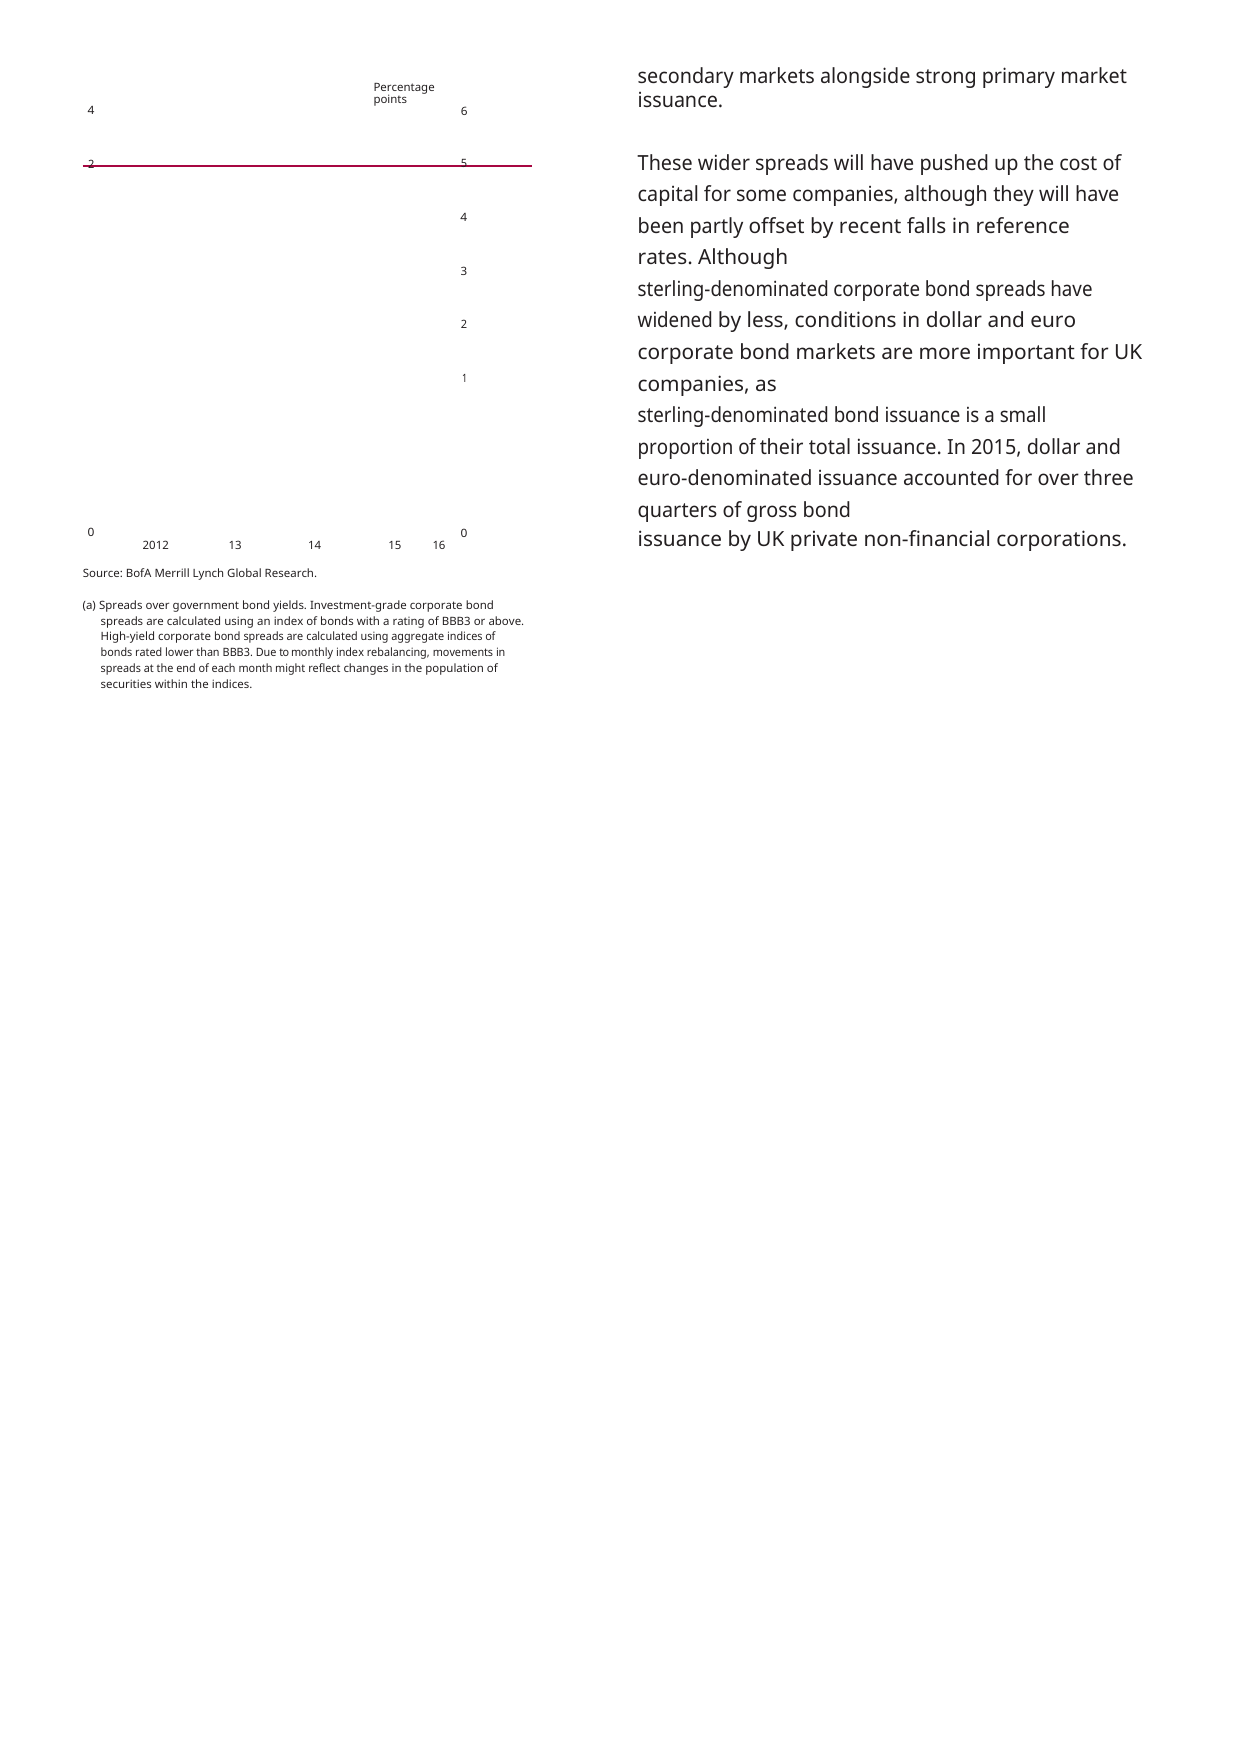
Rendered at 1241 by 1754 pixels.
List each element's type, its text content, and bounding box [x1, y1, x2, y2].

text Source: BofA Merrill Lynch Global Research. [83, 565, 1184, 581]
text issuance by UK private non-financial corporations. [637, 527, 1184, 551]
text 5 [357, 156, 467, 171]
text sterling-denominated bond issuance is a small proportion of their total issuance. In 2015, dollar and euro-denominated issuance accounted for over three quarters of gross bond [637, 400, 1140, 523]
text 2 [88, 156, 184, 171]
text 4 [357, 209, 467, 225]
text secondary markets alongside strong primary market issuance. [637, 64, 1184, 113]
text 4 [87, 102, 184, 118]
text 3 [357, 263, 467, 278]
text 0 0 [87, 527, 471, 540]
text Percentage points [373, 82, 471, 106]
text 2 [357, 316, 467, 332]
text 1 [357, 370, 467, 386]
text sterling-denominated corporate bond spreads have widened by less, conditions in dollar and euro corporate bond markets are more important for UK companies, as [637, 274, 1145, 397]
text (a) Spreads over government bond yields. Investment-grade corporate bond spreads are calculated using an index of bonds with a rating of BBB3 or above. High-yield corporate bond spreads are calculated using aggregate indices of bonds rated lower than BBB3. Due to monthly index rebalancing, movements in spreads at the end of each month might reflect changes in the population of securities within the indices. [82, 597, 529, 691]
text These wider spreads will have pushed up the cost of capital for some companies, although they will have been partly offset by recent falls in reference rates. Although [637, 148, 1127, 271]
